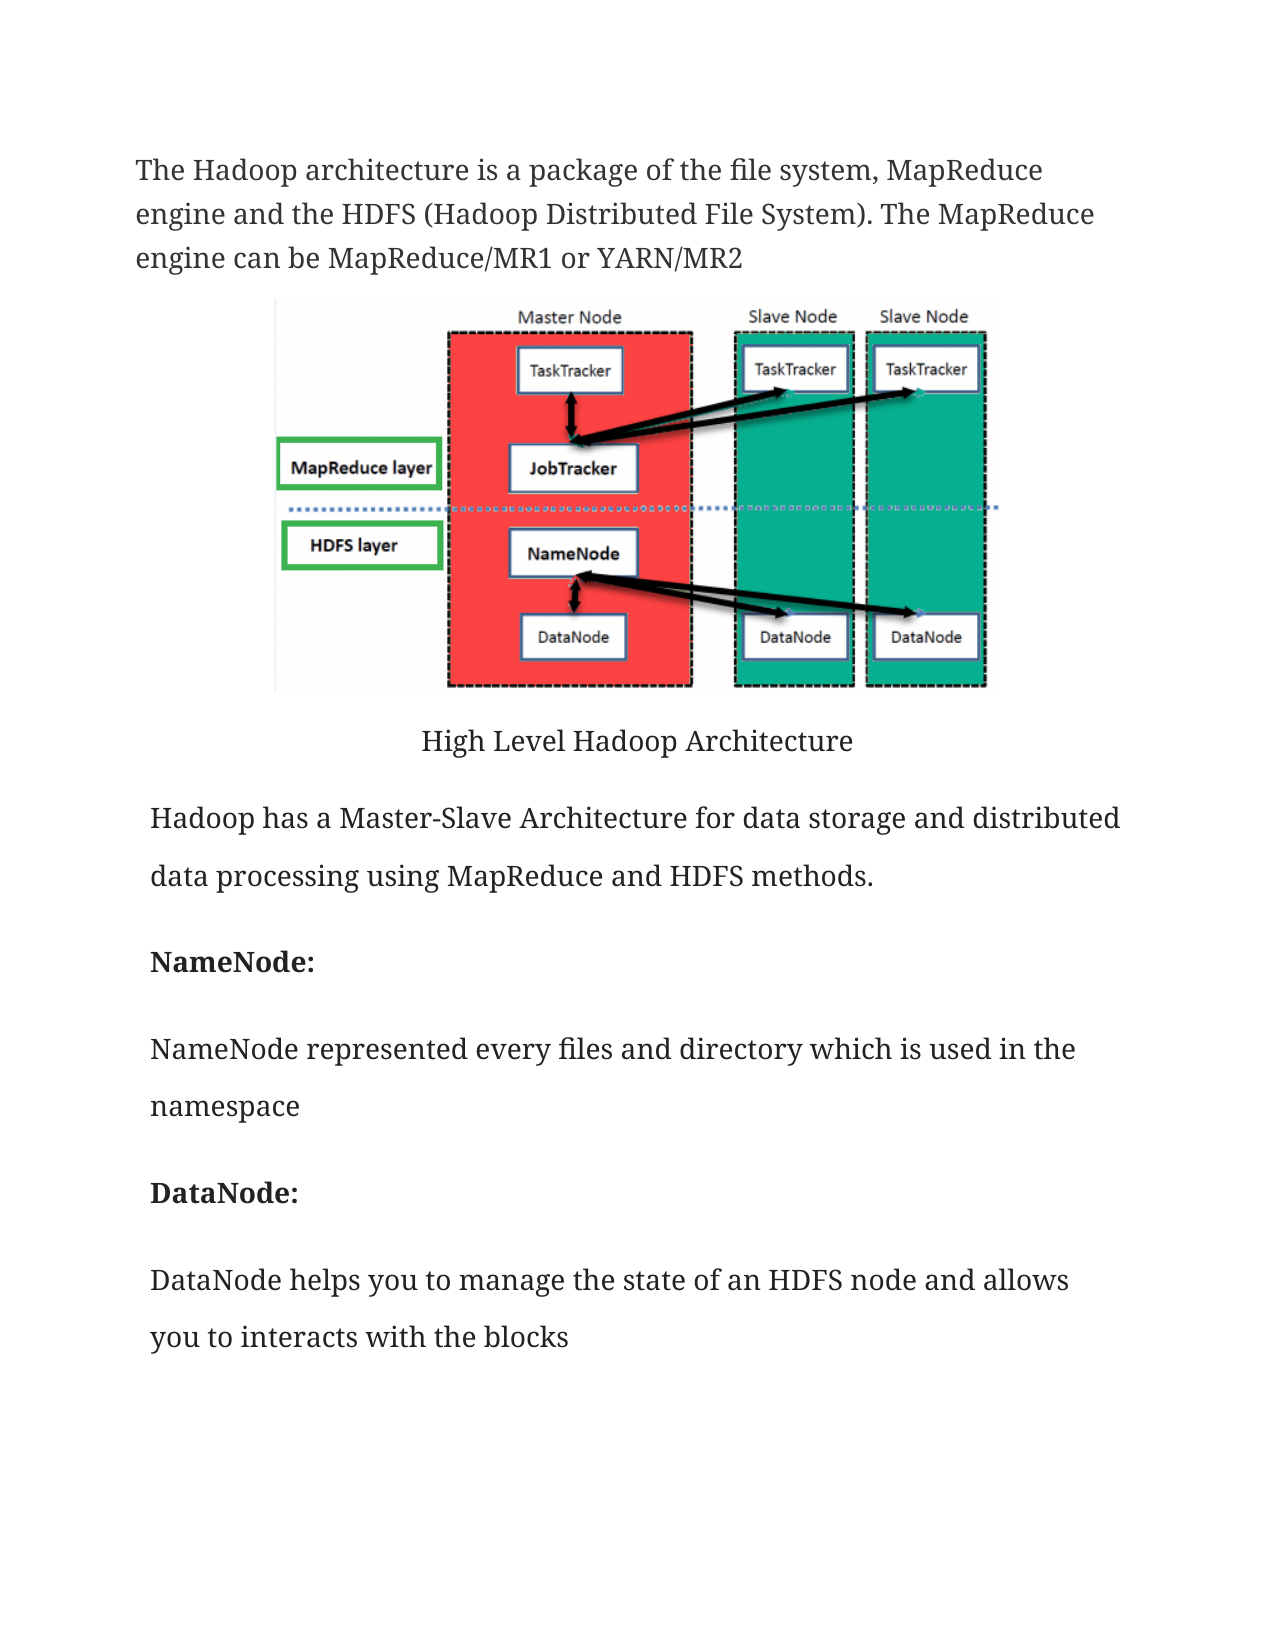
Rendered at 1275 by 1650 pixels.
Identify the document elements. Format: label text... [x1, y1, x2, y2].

list The Hadoop architecture is a package of the file system, MapReduce engine and the HDFS (Hadoop Distributed File System). The MapReduce engine can be MapReduce/MR1 or YARN/MR2 [135, 150, 1125, 276]
picture [274, 298, 1001, 693]
text NameNode represented every files and directory which is used in the namespace [150, 1029, 1125, 1125]
text DataNode helps you to manage the state of an HDFS node and allows you to interacts with the blocks [150, 1260, 1125, 1356]
text Hadoop has a Master-Slave Architecture for data storage and distributed data processing using MapReduce and HDFS methods. [150, 798, 1125, 894]
text High Level Hadoop Architecture [150, 722, 1125, 760]
text DataNode: [150, 1173, 1125, 1212]
text NameNode: [150, 943, 1125, 981]
